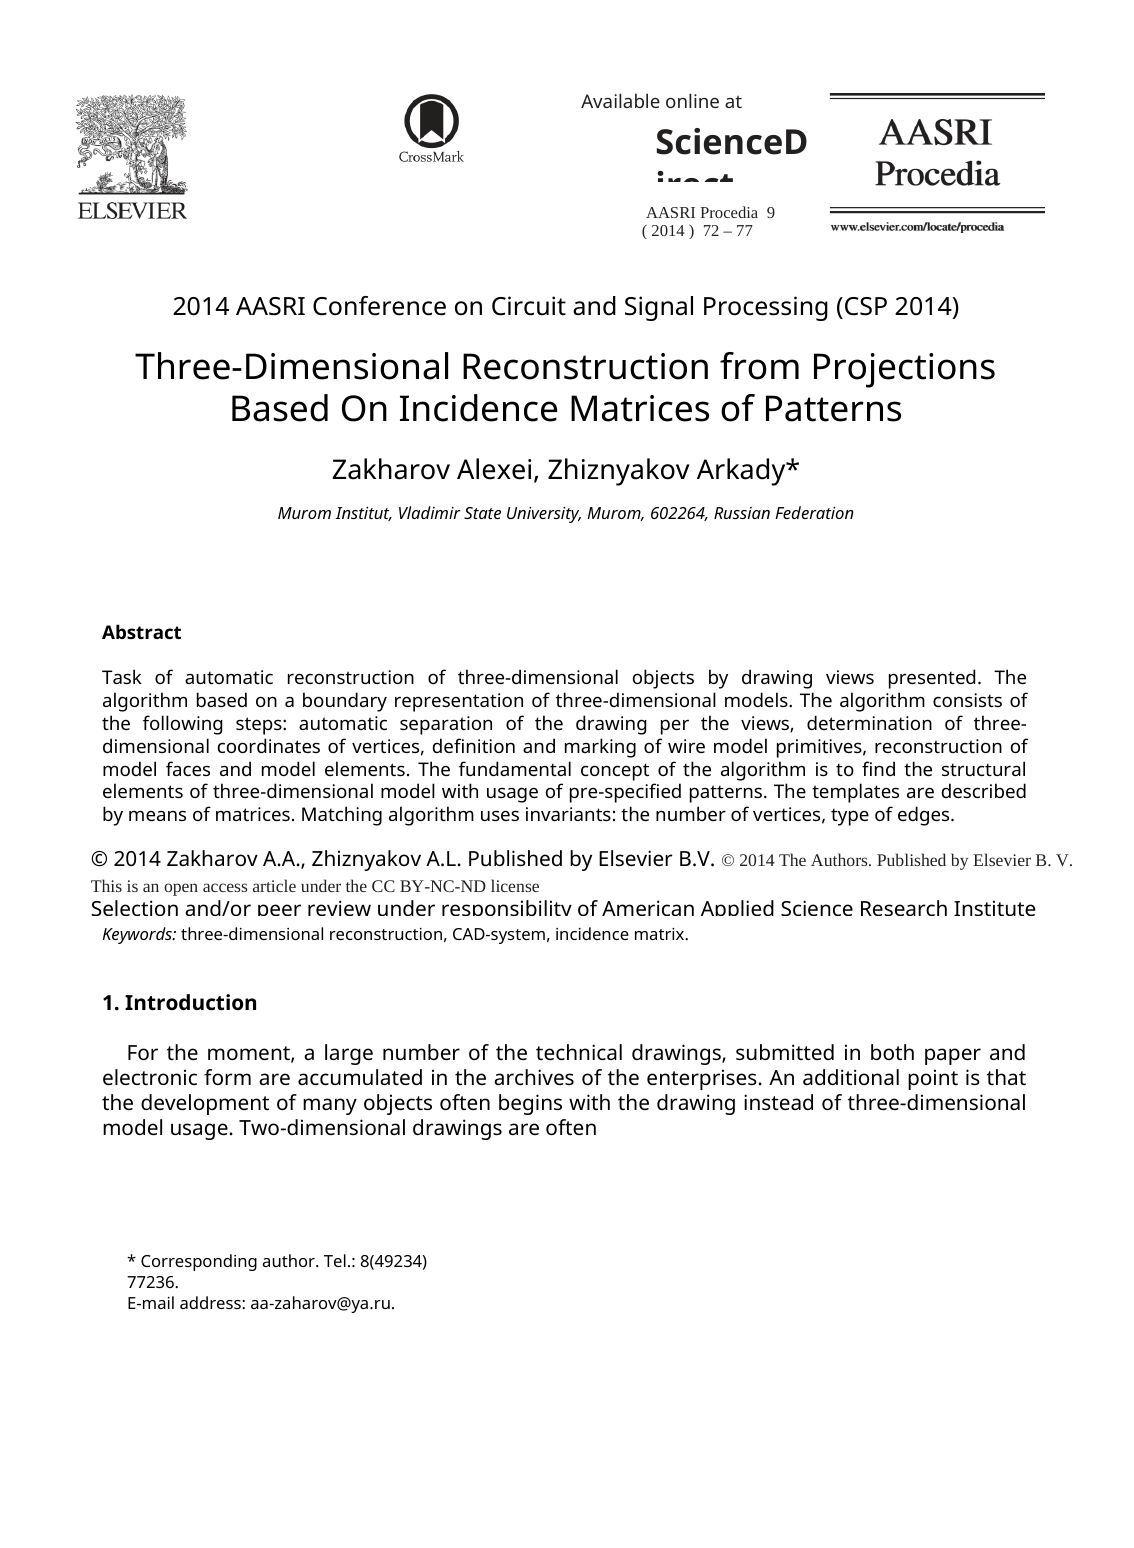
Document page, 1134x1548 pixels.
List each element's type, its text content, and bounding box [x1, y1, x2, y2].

text For the moment, a large number of the technical drawings, submitted in both paper and electronic form are accumulated in the archives of the enterprises. An additional point is that the development of many objects often begins with the drawing instead of three-dimensional model usage. Two-dimensional drawings are often [102, 1040, 1029, 1140]
table_cell ScienceDirect [558, 115, 811, 181]
table_header Available online at www.sciencedirect.com [558, 88, 811, 114]
text Task of automatic reconstruction of three-dimensional objects by drawing views presented. The algorithm based on a boundary representation of three-dimensional models. The algorithm consists of the following steps: automatic separation of the drawing per the views, determination of three-dimensional coordinates of vertices, definition and marking of wire model primitives, reconstruction of model faces and model elements. The fundamental concept of the algorithm is to find the structural elements of three-dimensional model with usage of pre-specified patterns. The templates are described by means of matrices. Matching algorithm uses invariants: the number of vertices, type of edges. [102, 666, 1028, 826]
table_header [811, 88, 1064, 239]
table_header © 2014 Zakharov A.A., Zhiznyakov A.L. Published by Elsevier B.V. © 2014 The Authors. Published by Elsevier B. V. This is an open access article under the CC BY-NC-ND license Selection and/or peer review under responsibility of American Applied Science Research Institute (http://creativecommons.org/licenses/by-nc-nd/3.0/). Peer-review under responsibility of Scientific Committee of American Applied Science Research Institute [68, 842, 1081, 916]
text Murom Institut, Vladimir State University, Murom, 602264, Russian Federation [59, 505, 1072, 523]
picture [75, 94, 188, 219]
text 1. Introduction [102, 992, 1072, 1016]
text Abstract [102, 622, 1072, 643]
table_header [51, 88, 304, 239]
text 2014 AASRI Conference on Circuit and Signal Processing (CSP 2014) [59, 293, 1072, 321]
picture [829, 93, 1045, 233]
table_cell AASRI Procedia 9 ( 2014 ) 72 – 77 [558, 181, 811, 239]
text Three-Dimensional Reconstruction from Projections Based On Incidence Matrices of Patterns [104, 346, 1027, 429]
table_header [304, 88, 558, 239]
picture [397, 93, 465, 163]
text Keywords: three-dimensional reconstruction, CAD-system, incidence matrix. [102, 925, 1072, 944]
text Zakharov Alexei, Zhiznyakov Arkady* [59, 456, 1072, 486]
text * Corresponding author. Tel.: 8(49234) 77236. E-mail address: aa-zaharov@ya.ru. [127, 1251, 457, 1313]
